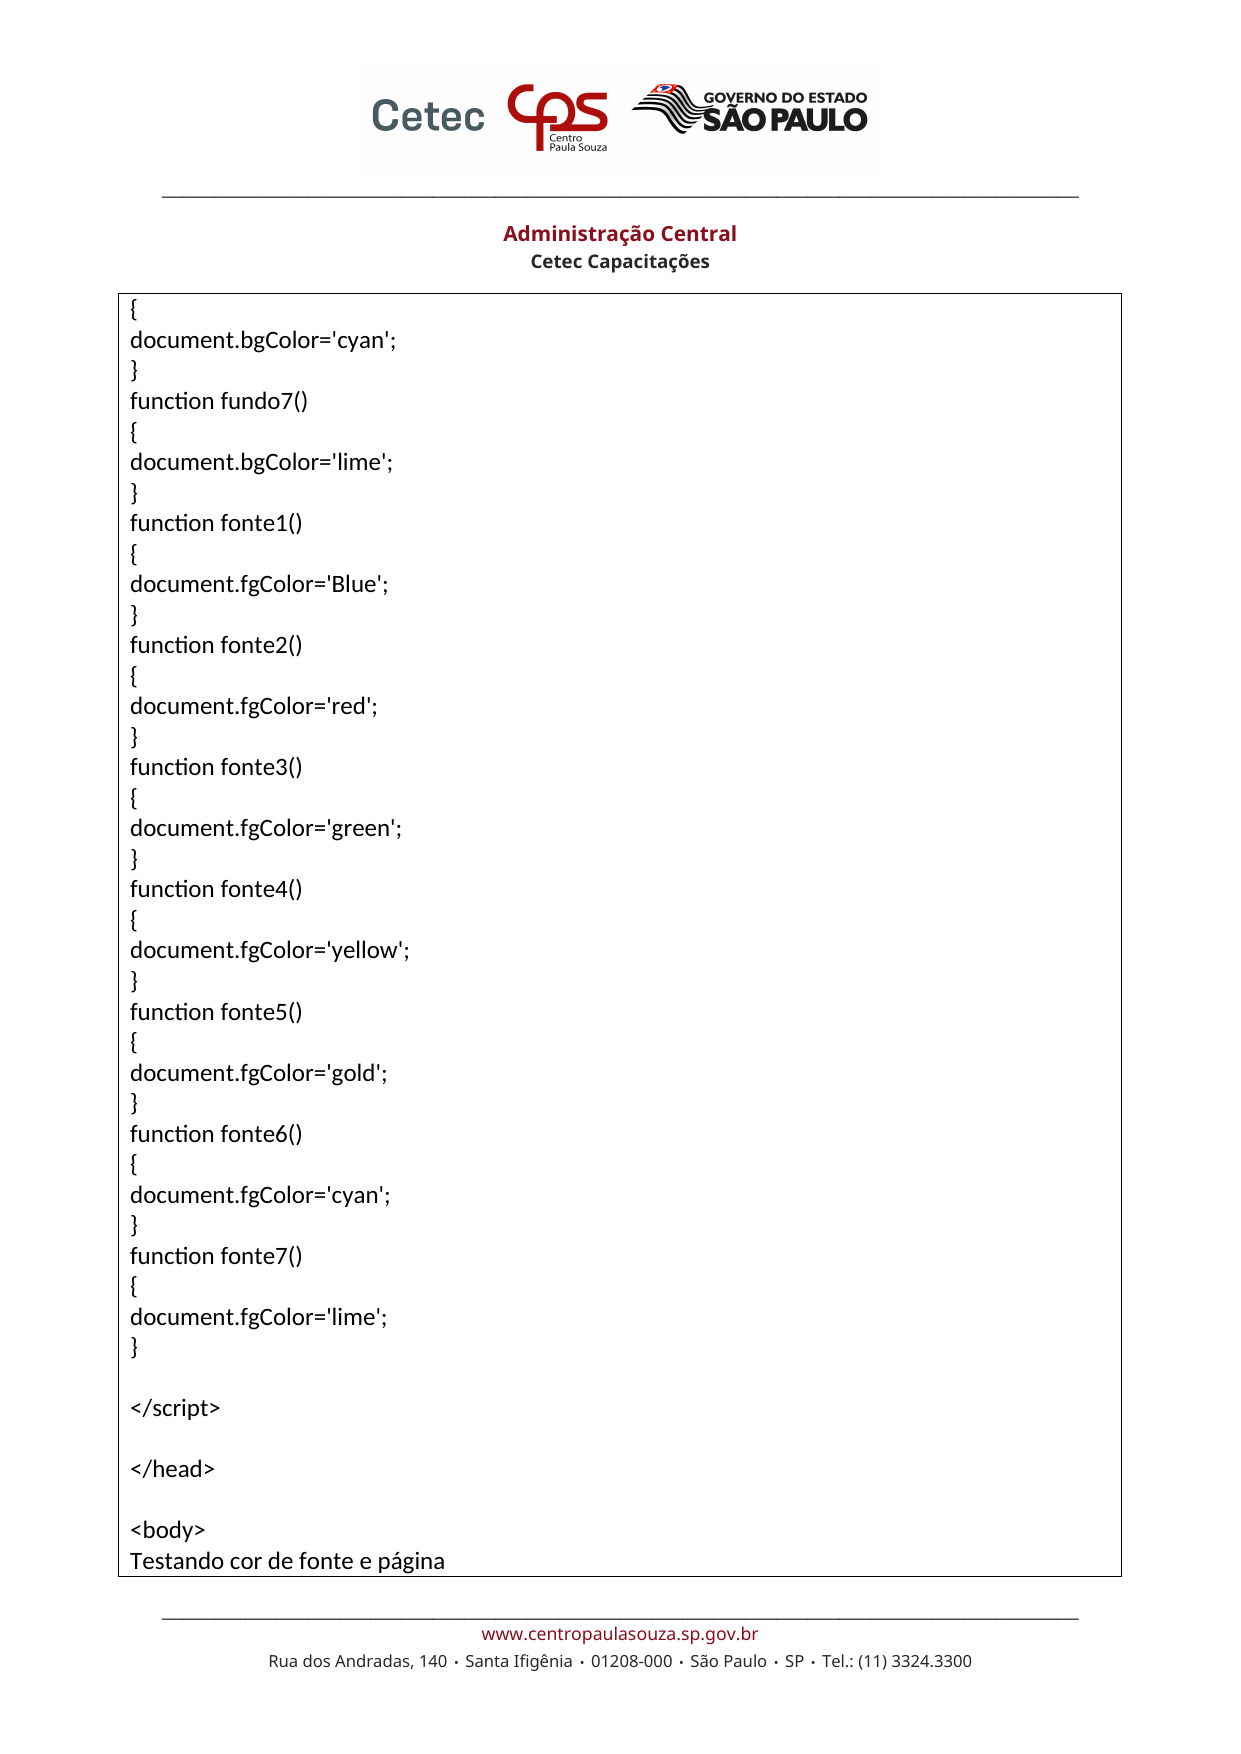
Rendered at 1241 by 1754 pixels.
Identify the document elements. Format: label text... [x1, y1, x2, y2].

picture [362, 59, 878, 177]
